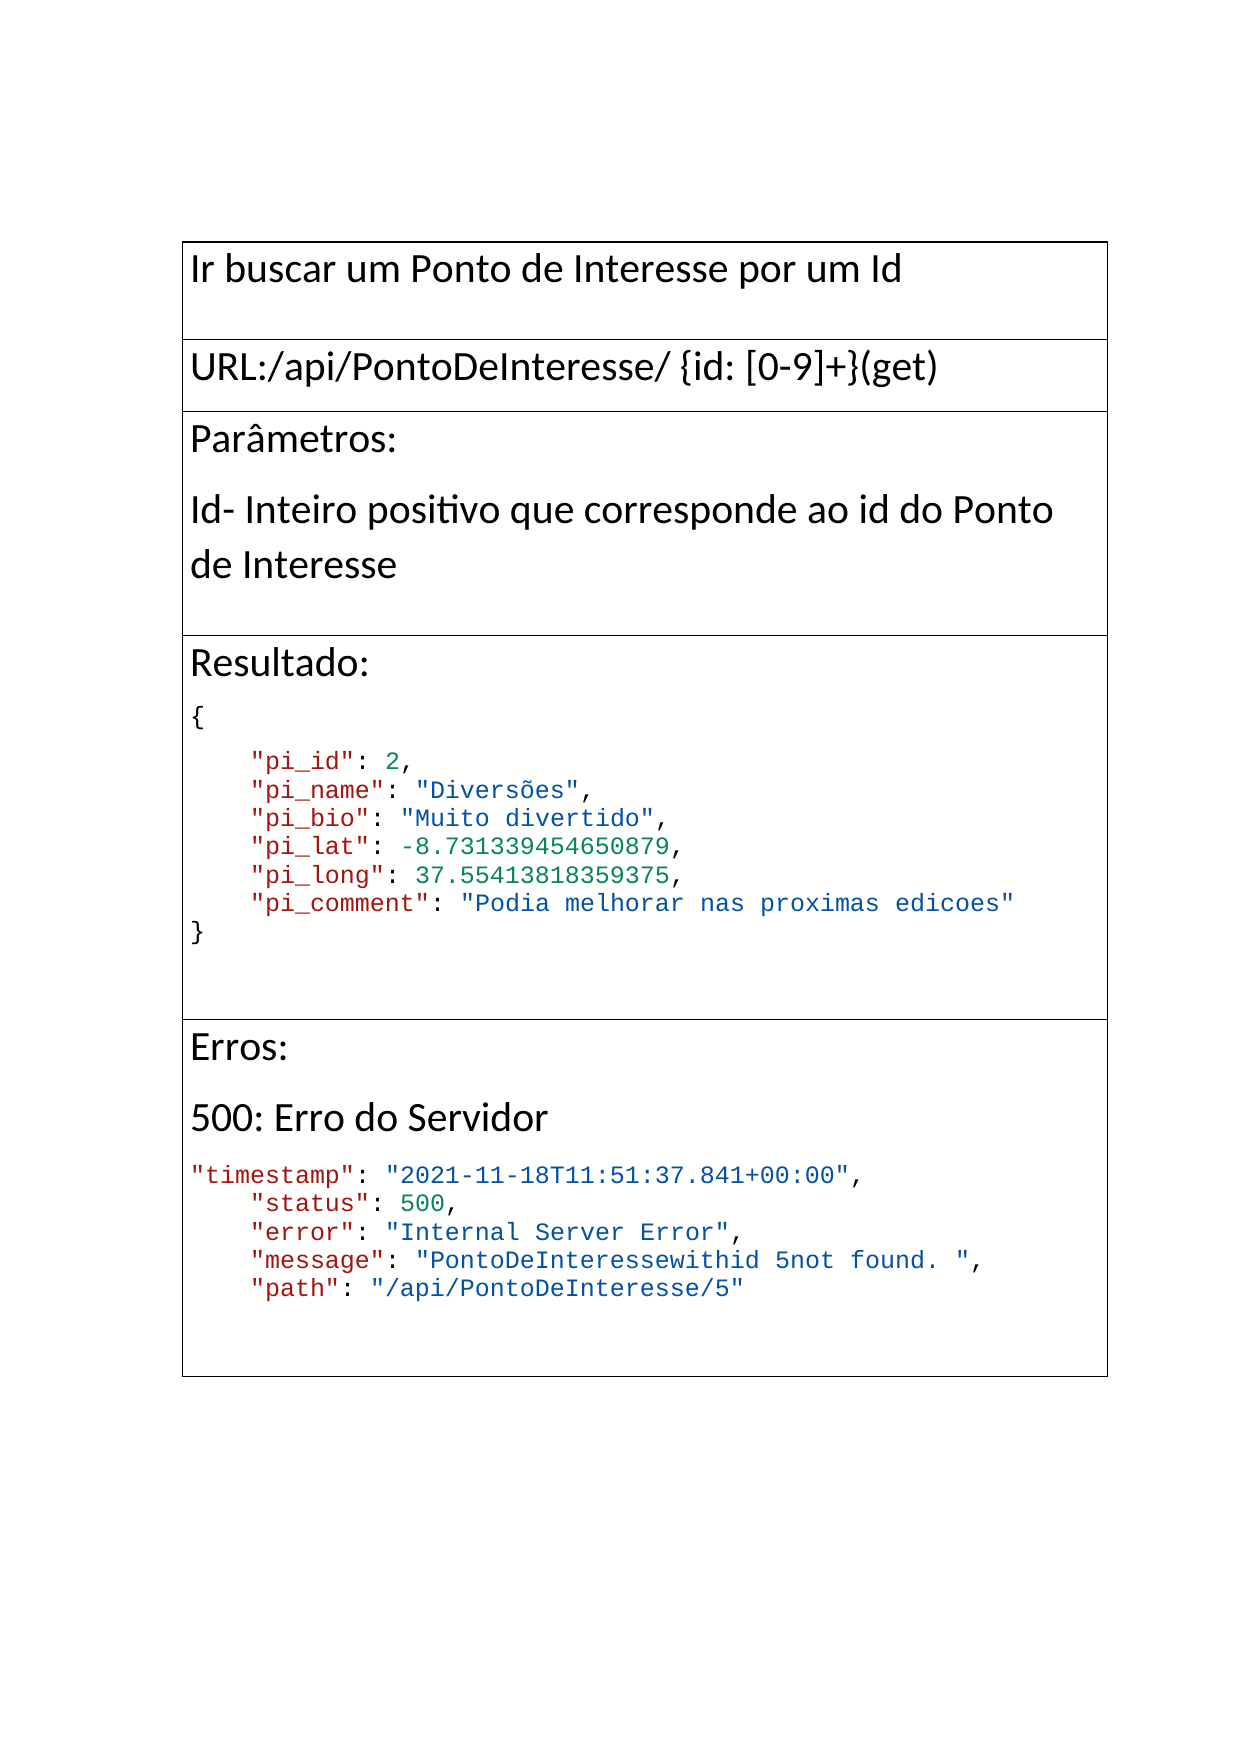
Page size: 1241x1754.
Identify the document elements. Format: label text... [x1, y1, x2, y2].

table_cell Parâmetros: Id- Inteiro positivo que corresponde ao id do Ponto de Interesse [183, 412, 1107, 635]
table_cell Erros: 500: Erro do Servidor "timestamp": "2021-11-18T11:51:37.841+00:00", "status": 500, "error": "Internal Server Error", "message": "PontoDeInteressewithid 5not found. ", "path": "/api/PontoDeInteresse/5" [183, 1020, 1107, 1376]
table_cell Resultado: { "pi_id": 2, "pi_name": "Diversões", "pi_bio": "Muito divertido", "pi_lat": -8.731339454650879, "pi_long": 37.55413818359375, "pi_comment": "Podia melhorar nas proximas edicoes" } [183, 636, 1107, 1018]
table_cell URL:/api/PontoDeInteresse/ {id: [0-9]+}(get) [183, 340, 1107, 411]
table_header Ir buscar um Ponto de Interesse por um Id [183, 243, 1107, 339]
